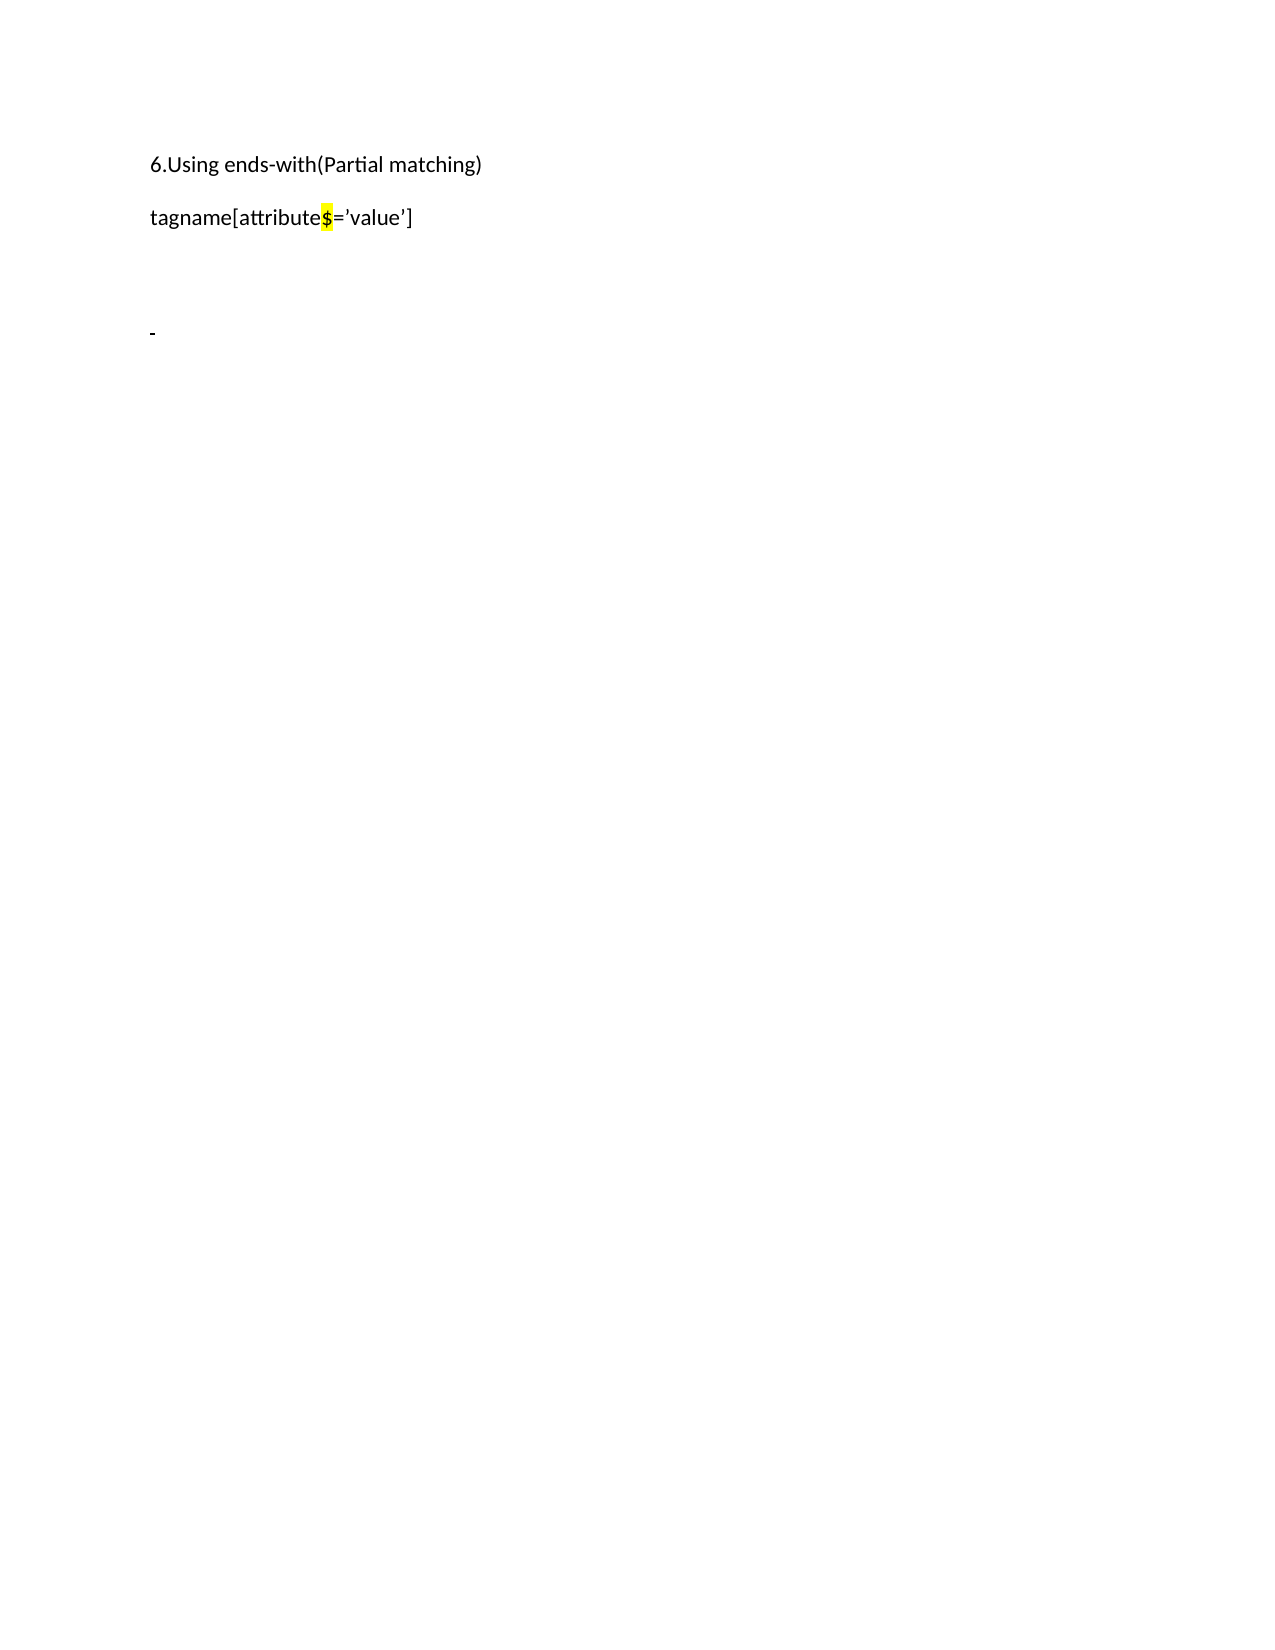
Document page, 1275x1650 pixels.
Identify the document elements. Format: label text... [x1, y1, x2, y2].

text tagname[attribute$=’value’] [333, 203, 1125, 231]
text tagname[attribute$=’value’] [150, 203, 321, 231]
text 6.Using ends-with(Partial matching) [150, 150, 1125, 178]
